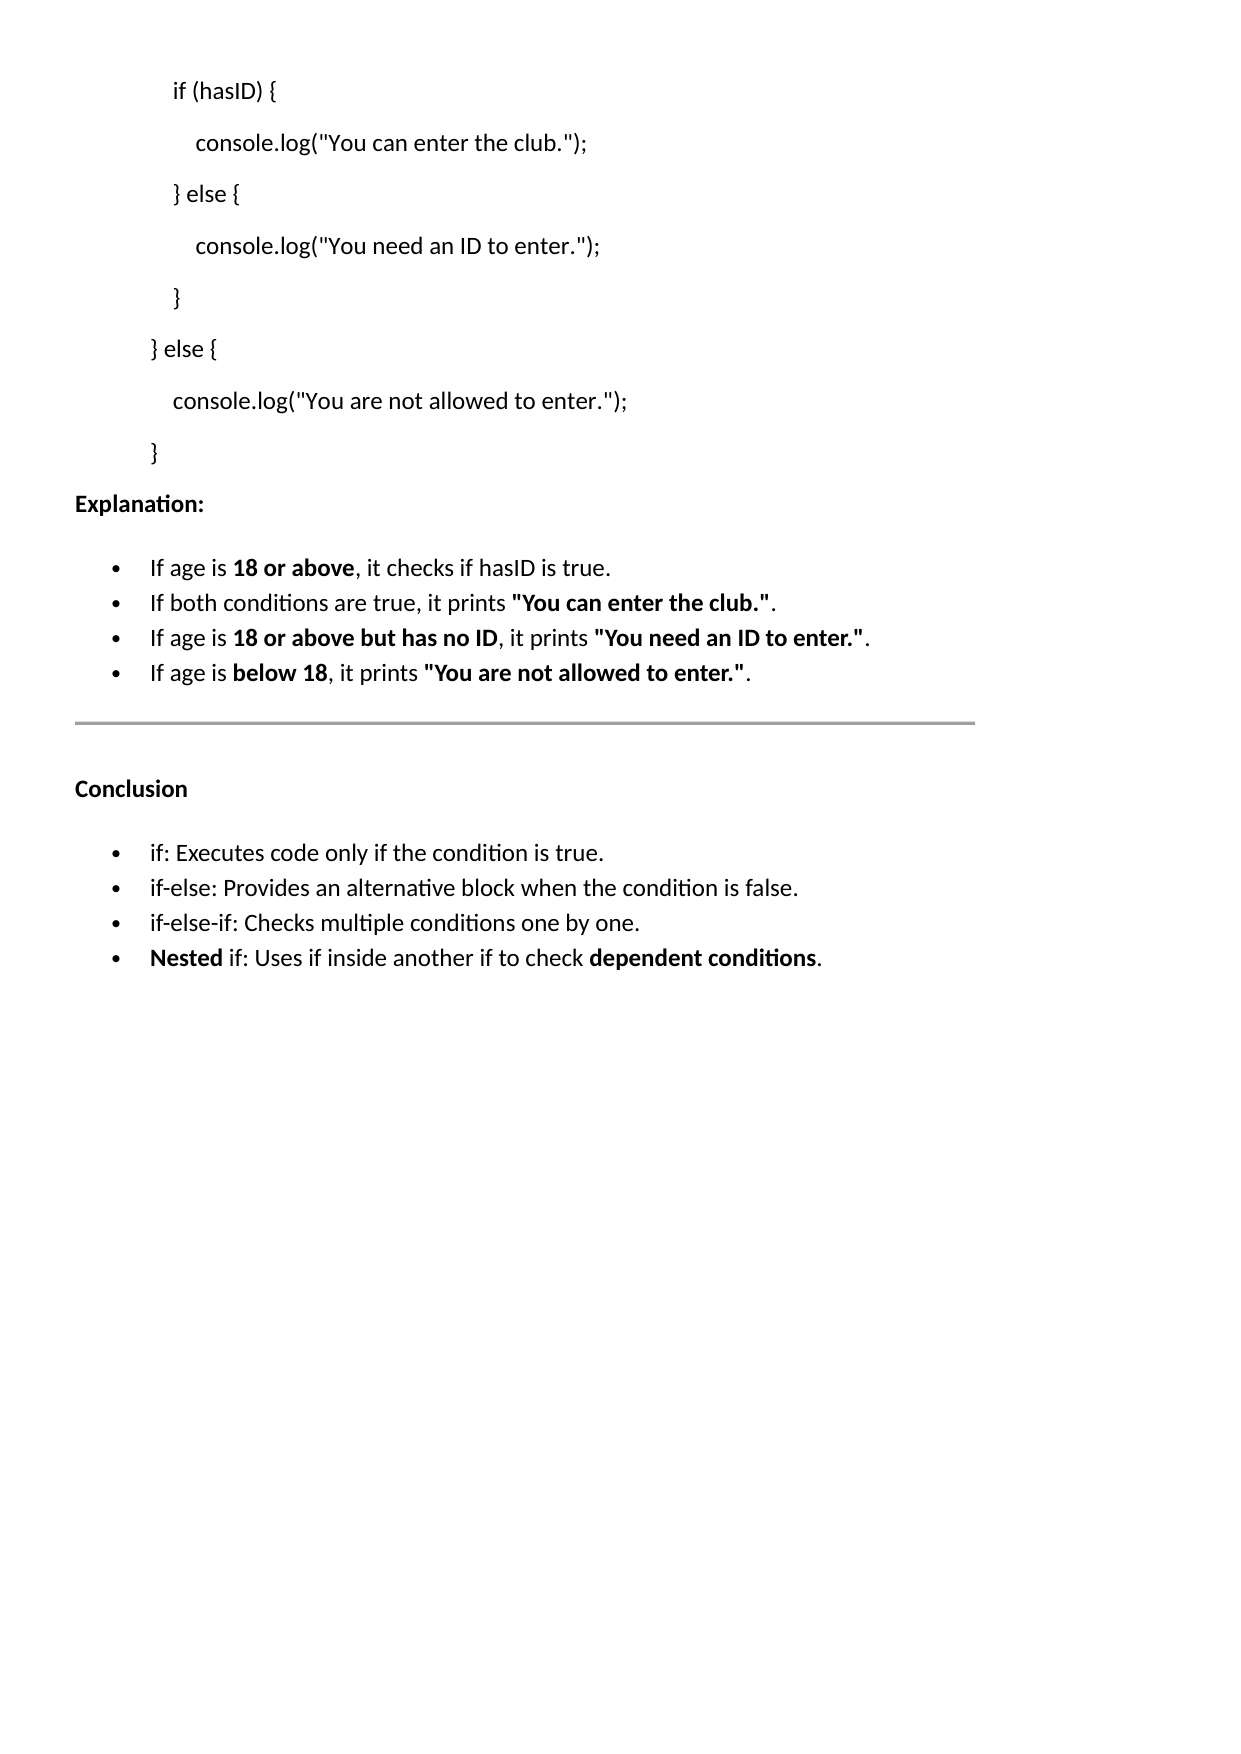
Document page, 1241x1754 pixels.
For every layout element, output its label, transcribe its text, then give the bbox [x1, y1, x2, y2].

list If age is below 18, it prints "You are not allowed to enter.". [112, 657, 1165, 688]
list if-else-if: Checks multiple conditions one by one. [112, 907, 1165, 938]
list If age is 18 or above but has no ID, it prints "You need an ID to enter.". [112, 622, 1165, 653]
text console.log("You are not allowed to enter."); [150, 385, 1165, 416]
text } else { [150, 333, 1165, 364]
subtitle Conclusion [75, 773, 1165, 804]
text } [150, 282, 1165, 312]
text } else { [150, 178, 1165, 209]
list if-else: Provides an alternative block when the condition is false. [112, 872, 1165, 903]
text console.log("You can enter the club."); [150, 127, 1165, 157]
list If age is 18 or above, it checks if hasID is true. [112, 552, 1165, 583]
list if: Executes code only if the condition is true. [112, 837, 1165, 868]
text console.log("You need an ID to enter."); [150, 230, 1165, 261]
text } [150, 437, 1165, 467]
list If both conditions are true, it prints "You can enter the club.". [112, 587, 1165, 618]
subtitle Explanation: [75, 488, 1165, 519]
list Nested if: Uses if inside another if to check dependent conditions. [112, 942, 1165, 973]
text if (hasID) { [150, 75, 1165, 106]
